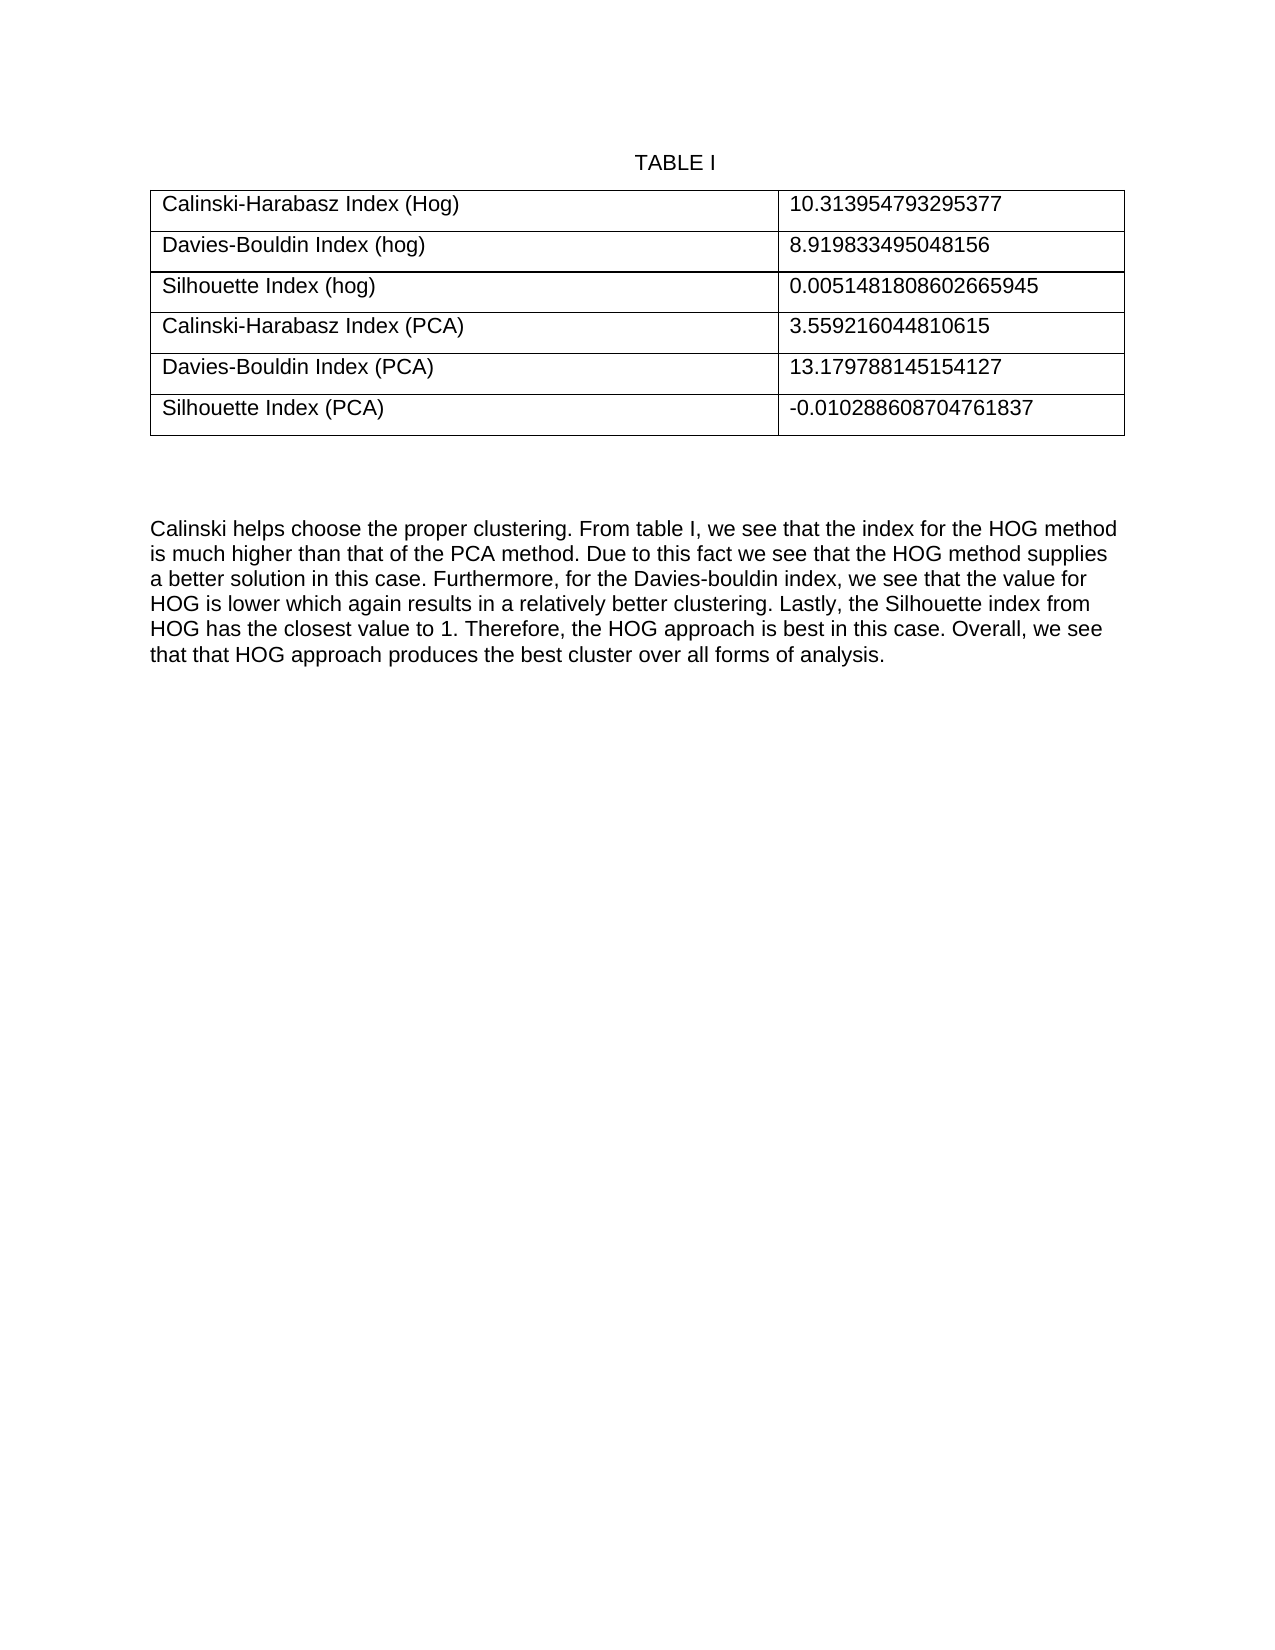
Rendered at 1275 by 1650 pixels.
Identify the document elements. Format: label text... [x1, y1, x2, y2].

table_cell Calinski-Harabasz Index (PCA) [151, 313, 778, 353]
table_cell 13.179788145154127 [779, 354, 1124, 394]
table_cell 0.0051481808602665945 [779, 273, 1124, 312]
table_cell 8.919833495048156 [779, 232, 1124, 271]
table_cell Silhouette Index (PCA) [151, 395, 778, 435]
table_cell Davies-Bouldin Index (hog) [151, 232, 778, 271]
table_cell -0.010288608704761837 [779, 395, 1124, 435]
table_cell Davies-Bouldin Index (PCA) [151, 354, 778, 394]
table_header Calinski-Harabasz Index (Hog) [151, 191, 778, 231]
text TABLE I [225, 150, 1125, 175]
table_cell Silhouette Index (hog) [151, 273, 778, 312]
table_cell 3.559216044810615 [779, 313, 1124, 353]
table_header 10.313954793295377 [779, 191, 1124, 231]
text Calinski helps choose the proper clustering. From table I, we see that the index for the HOG method is much higher than that of the PCA method. Due to this fact we see that the HOG method supplies a better solution in this case. Furthermore, for the Davies-bouldin index, we see that the value for HOG is lower which again results in a relatively better clustering. Lastly, the Silhouette index from HOG has the closest value to 1. Therefore, the HOG approach is best in this case. Overall, we see that that HOG approach produces the best cluster over all forms of analysis. [150, 515, 1125, 667]
